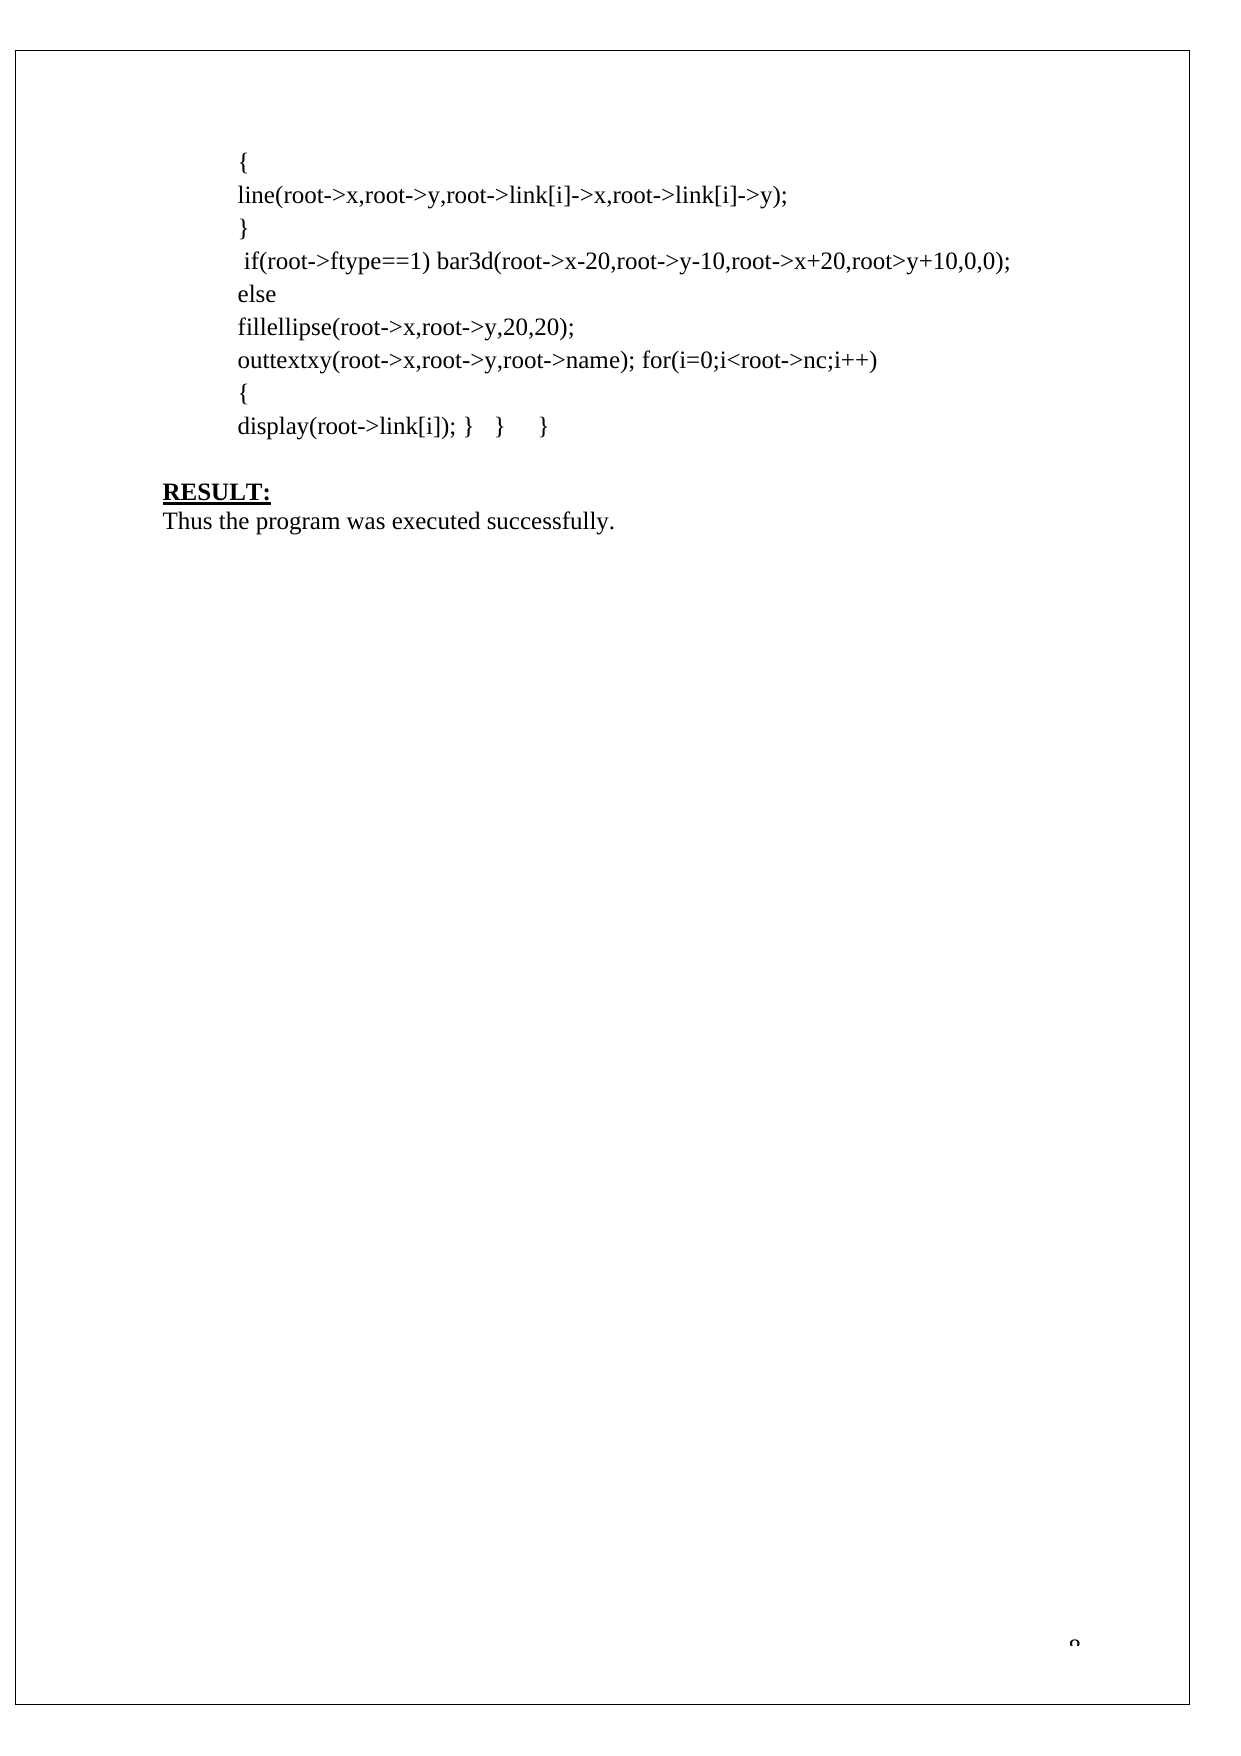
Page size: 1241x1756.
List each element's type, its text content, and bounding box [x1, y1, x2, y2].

text Thus the program was executed successfully. [162, 506, 1180, 535]
text { [237, 147, 1180, 175]
text if(root->ftype==1) bar3d(root->x-20,root->y-10,root->x+20,root>y+10,0,0); else [237, 246, 1013, 308]
text } [237, 213, 1180, 242]
text display(root->link[i]); } } } [237, 411, 1180, 440]
subtitle RESULT: [162, 478, 1180, 506]
text { [237, 378, 1180, 407]
text line(root->x,root->y,root->link[i]->x,root->link[i]->y); [237, 180, 1180, 208]
text outtextxy(root->x,root->y,root->name); for(i=0;i<root->nc;i++) [237, 345, 1180, 374]
text fillellipse(root->x,root->y,20,20); [237, 312, 1180, 341]
